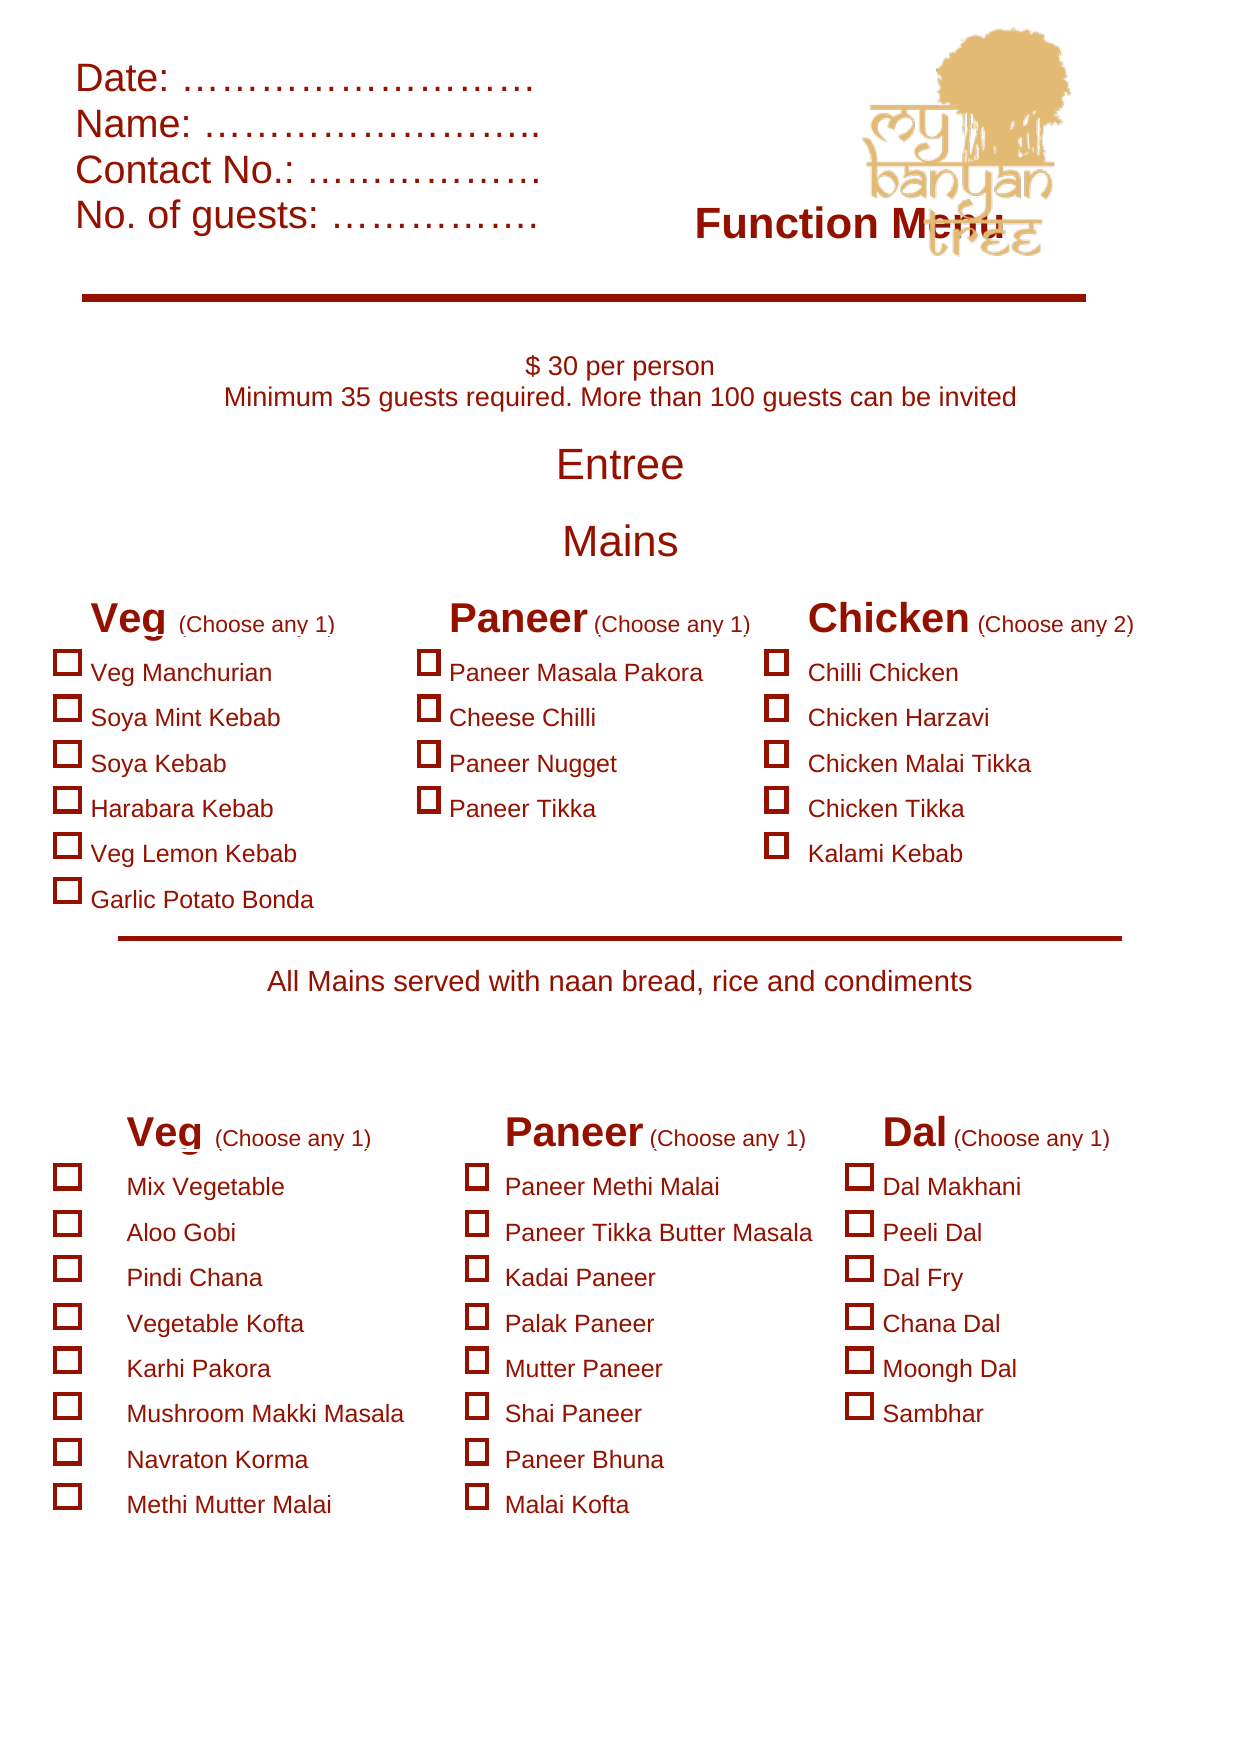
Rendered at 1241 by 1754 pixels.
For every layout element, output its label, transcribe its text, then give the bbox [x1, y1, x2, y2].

text Entree [118, 438, 1122, 489]
text Mains [118, 515, 1122, 565]
picture [822, 0, 1122, 284]
text Function Menu [118, 197, 822, 247]
text All Mains served with naan bread, rice and condiments [118, 565, 1122, 936]
text $ 30 per person [118, 349, 1122, 381]
text Minimum 35 guests required. More than 100 guests can be invited [118, 381, 1122, 412]
text All Mains served with naan bread, rice and condiments [118, 941, 1122, 997]
